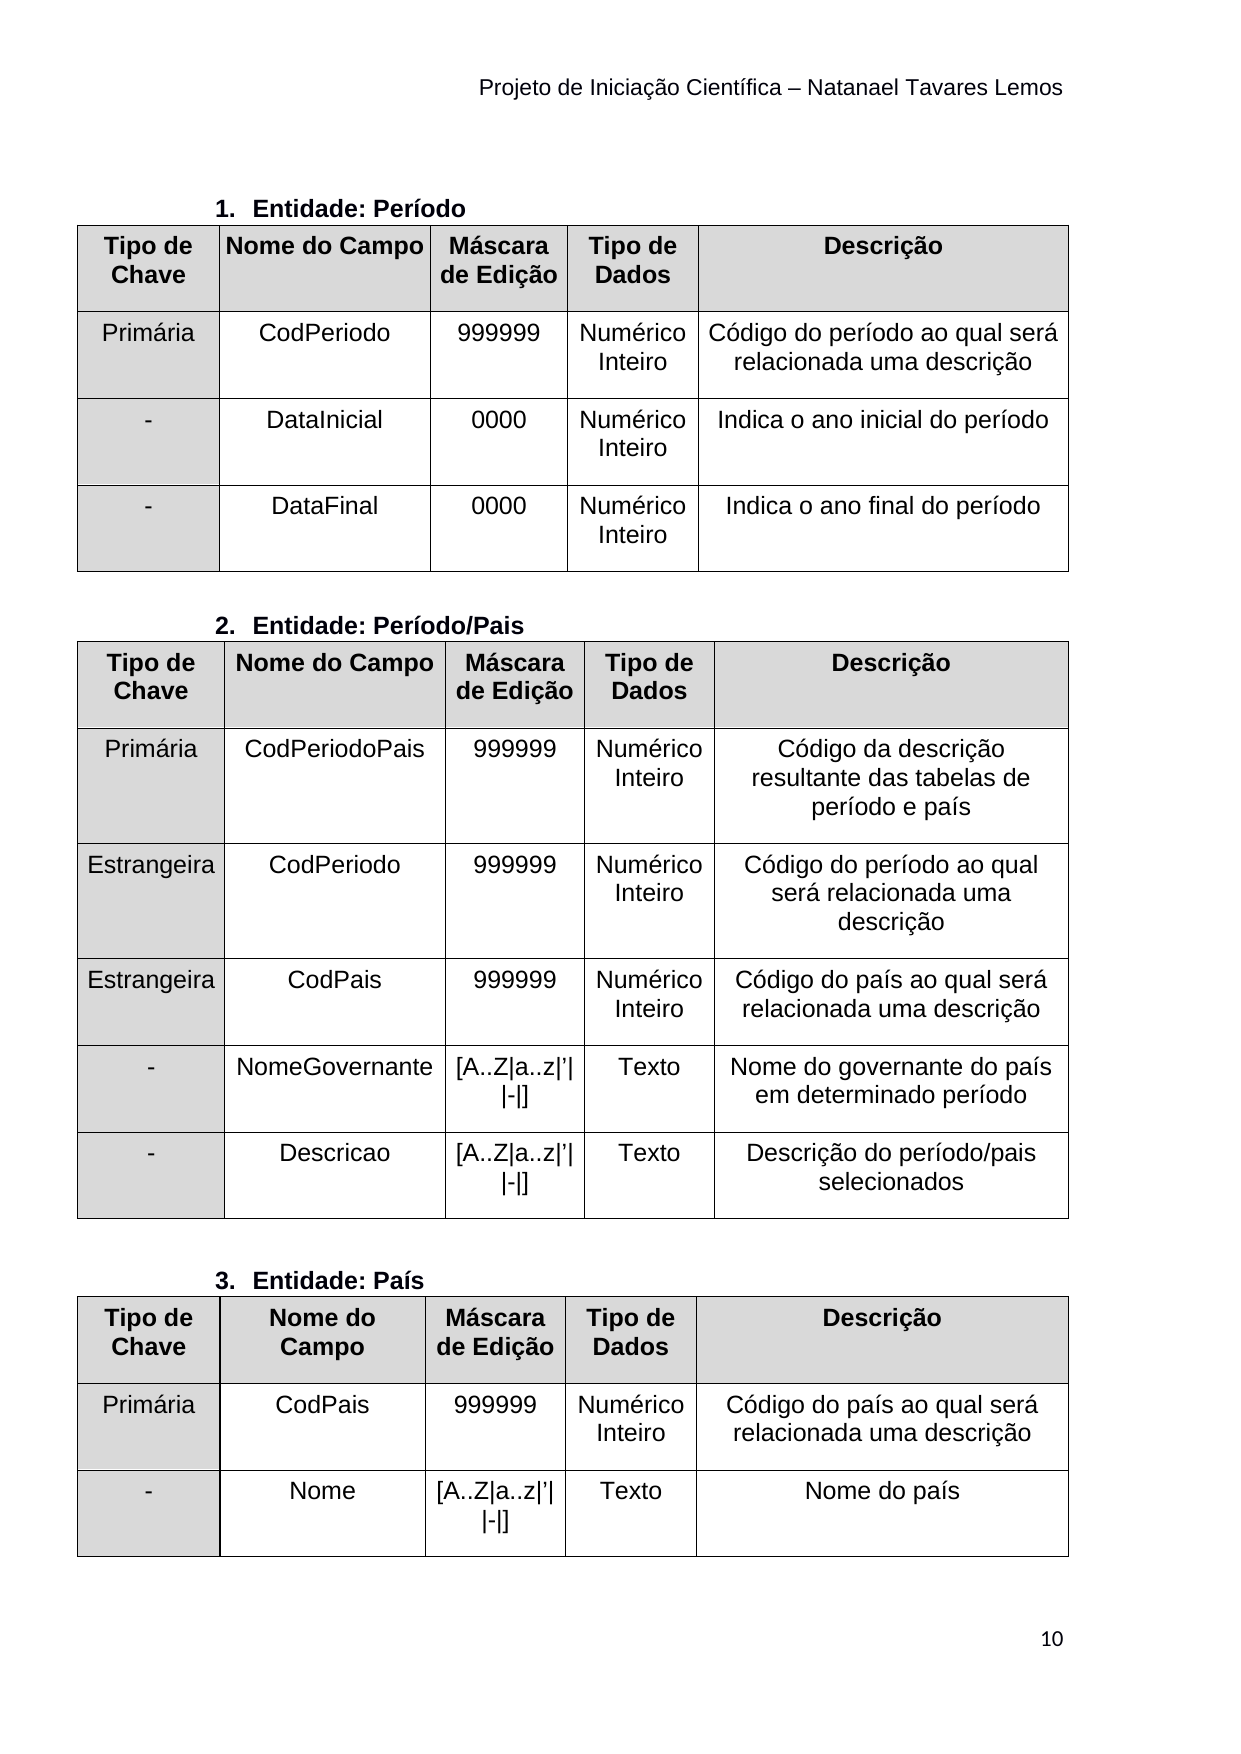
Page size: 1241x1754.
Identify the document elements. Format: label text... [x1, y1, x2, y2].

table_header Máscara de Edição [446, 642, 584, 727]
table_cell Numérico Inteiro [568, 312, 698, 398]
table_header Tipo de Dados [568, 226, 698, 311]
table_header Descrição [699, 226, 1068, 311]
table_cell CodPais [225, 959, 445, 1045]
table_cell DataInicial [220, 399, 430, 484]
table_cell Estrangeira [78, 844, 224, 958]
table_cell Texto [566, 1471, 696, 1556]
table_header Máscara de Edição [426, 1297, 565, 1383]
table_cell [A..Z|a..z|’| |-|] [446, 1046, 584, 1132]
table_cell Estrangeira [78, 959, 224, 1045]
table_cell Código do período ao qual será relacionada uma descrição [715, 844, 1068, 958]
table_cell 999999 [446, 729, 584, 843]
table_cell Numérico Inteiro [568, 399, 698, 484]
table_cell DataFinal [220, 486, 430, 571]
table_header Máscara de Edição [431, 226, 567, 311]
table_cell Texto [585, 1046, 714, 1132]
table_cell Numérico Inteiro [585, 729, 714, 843]
table_cell CodPeriodoPais [225, 729, 445, 843]
table_cell Numérico Inteiro [585, 959, 714, 1045]
table_cell Numérico Inteiro [568, 486, 698, 571]
table_header Nome do Campo [220, 226, 430, 311]
table_header Tipo de Chave [78, 226, 219, 311]
table_cell [A..Z|a..z|’| |-|] [426, 1471, 565, 1556]
table_cell Nome do governante do país em determinado período [715, 1046, 1068, 1132]
table_cell Indica o ano final do período [699, 486, 1068, 571]
table_cell - [78, 399, 219, 484]
table_cell Numérico Inteiro [585, 844, 714, 958]
table_cell - [78, 1133, 224, 1218]
table_header Nome do Campo [225, 642, 445, 727]
table_cell 0000 [431, 486, 567, 571]
table_cell Numérico Inteiro [566, 1384, 696, 1469]
table_cell Primária [78, 729, 224, 843]
table_cell 999999 [426, 1384, 565, 1469]
table_cell NomeGovernante [225, 1046, 445, 1132]
table_cell Nome do país [697, 1471, 1068, 1556]
table_cell Descricao [225, 1133, 445, 1218]
table_cell [A..Z|a..z|’| |-|] [446, 1133, 584, 1218]
table_cell - [78, 486, 219, 571]
table_cell Código do país ao qual será relacionada uma descrição [715, 959, 1068, 1045]
table_cell Texto [585, 1133, 714, 1218]
table_cell CodPais [221, 1384, 425, 1469]
table_cell - [78, 1471, 219, 1556]
table_cell Código da descrição resultante das tabelas de período e país [715, 729, 1068, 843]
table_header Nome do Campo [221, 1297, 425, 1383]
table_cell Código do período ao qual será relacionada uma descrição [699, 312, 1068, 398]
table_header Tipo de Dados [566, 1297, 696, 1383]
table_cell Primária [78, 1384, 219, 1469]
subtitle Entidade: Período [215, 194, 1063, 223]
subtitle Entidade: País [215, 1266, 1063, 1295]
table_header Tipo de Chave [78, 642, 224, 727]
subtitle Entidade: Período/Pais [215, 611, 1063, 639]
table_cell Código do país ao qual será relacionada uma descrição [697, 1384, 1068, 1469]
table_cell 999999 [431, 312, 567, 398]
table_cell 999999 [446, 844, 584, 958]
table_header Descrição [715, 642, 1068, 727]
table_header Tipo de Dados [585, 642, 714, 727]
table_cell 0000 [431, 399, 567, 484]
table_cell Indica o ano inicial do período [699, 399, 1068, 484]
table_cell Nome [221, 1471, 425, 1556]
table_header Tipo de Chave [78, 1297, 219, 1383]
table_cell Primária [78, 312, 219, 398]
table_cell CodPeriodo [225, 844, 445, 958]
table_cell CodPeriodo [220, 312, 430, 398]
table_header Descrição [697, 1297, 1068, 1383]
table_cell - [78, 1046, 224, 1132]
table_cell 999999 [446, 959, 584, 1045]
table_cell Descrição do período/pais selecionados [715, 1133, 1068, 1218]
